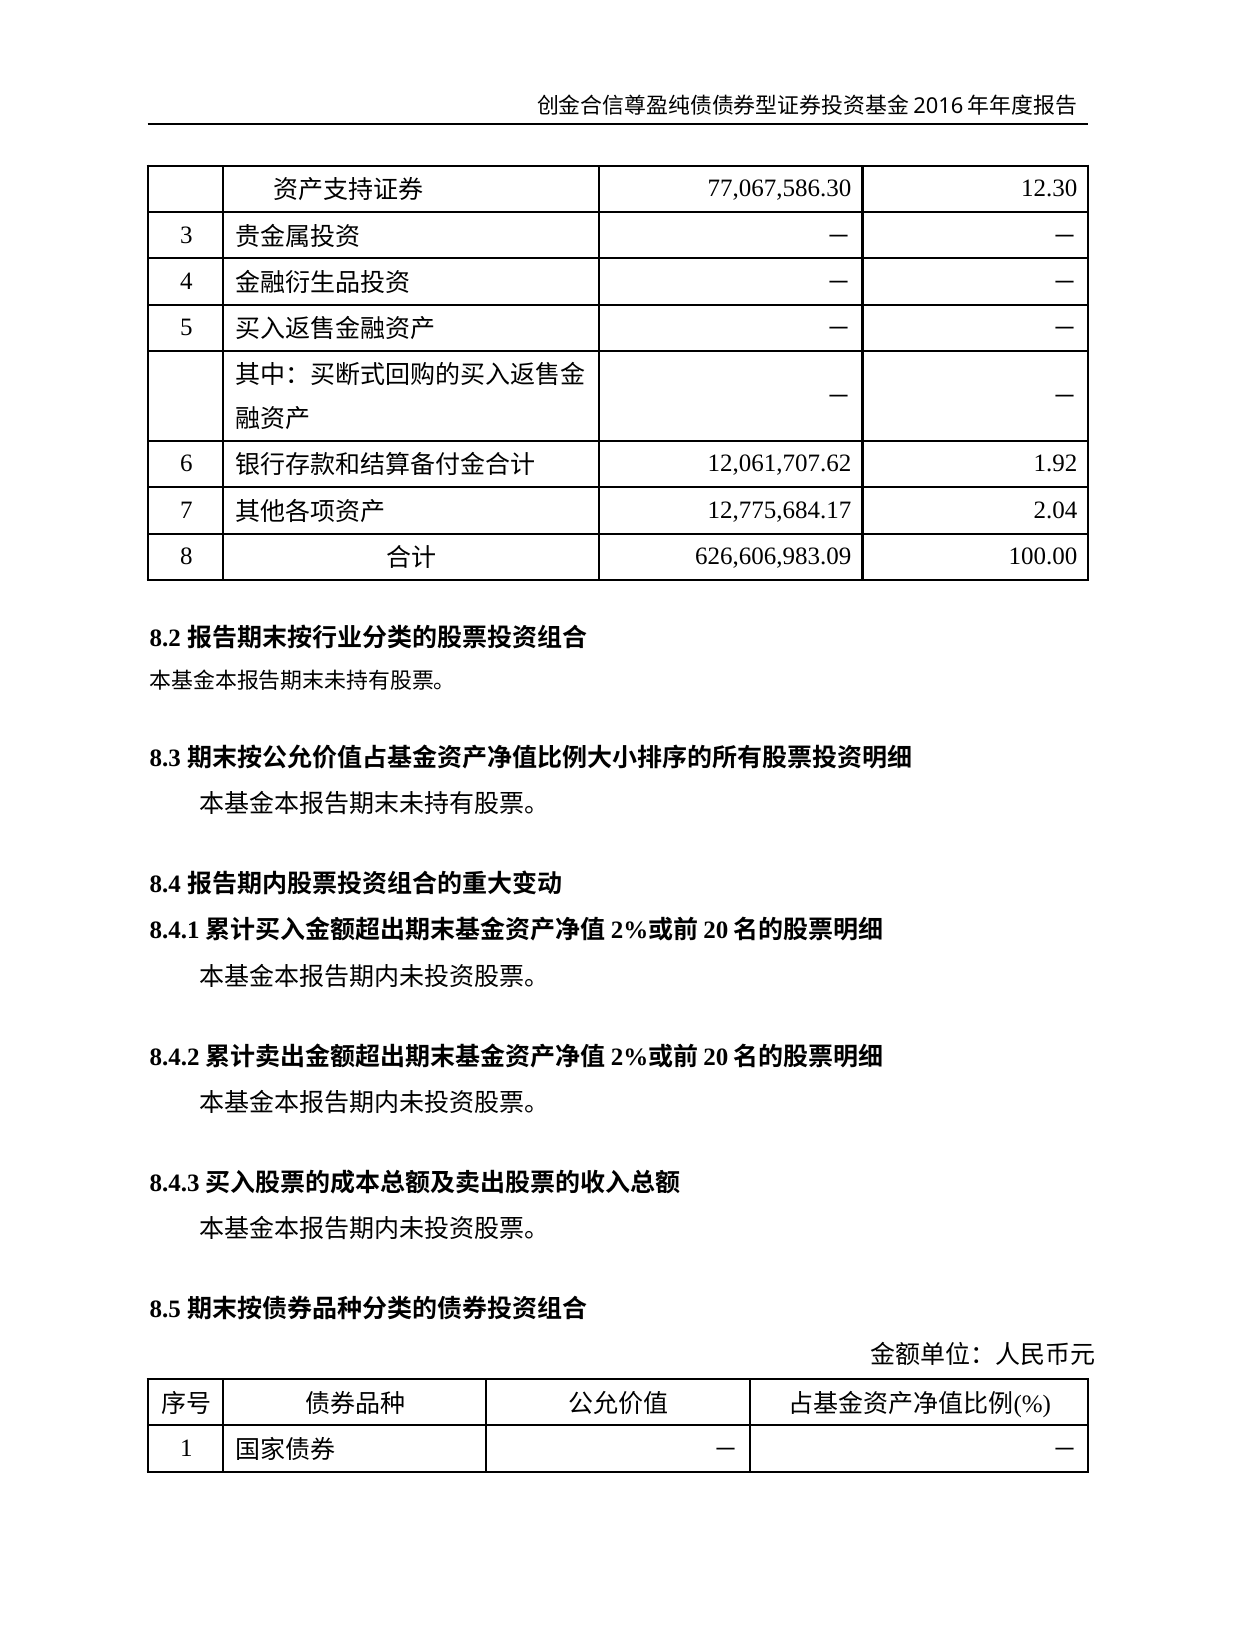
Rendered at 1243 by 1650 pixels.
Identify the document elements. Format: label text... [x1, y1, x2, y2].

table_cell [149, 167, 222, 211]
text 本基金本报告期末未持有股票。 [149, 663, 1094, 695]
table_cell － [751, 1426, 1087, 1471]
table_cell 12,061,707.62 [600, 442, 861, 486]
text 8.4 报告期内股票投资组合的重大变动 [149, 863, 1094, 900]
table_cell － [600, 213, 861, 257]
text 8.4.3 买入股票的成本总额及卖出股票的收入总额 [149, 1162, 1094, 1198]
text 本基金本报告期内未投资股票。 [149, 1208, 1094, 1245]
text 本基金本报告期内未投资股票。 [149, 1082, 1094, 1119]
table_cell 合计 [224, 535, 598, 579]
table_cell 1.92 [864, 442, 1087, 486]
table_cell 买入返售金融资产 [224, 306, 598, 350]
text 8.3 期末按公允价值占基金资产净值比例大小排序的所有股票投资明细 [149, 737, 1094, 774]
table_cell 8 [149, 535, 222, 579]
text 金额单位：人民币元 [149, 1334, 1094, 1371]
text 本基金本报告期内未投资股票。 [149, 956, 1094, 993]
text 8.5 期末按债券品种分类的债券投资组合 [149, 1288, 1094, 1324]
table_cell 贵金属投资 [224, 213, 598, 257]
table_header 债券品种 [224, 1380, 485, 1424]
table_cell 12.30 [864, 167, 1087, 211]
table_header 序号 [149, 1380, 222, 1424]
text 8.4.2 累计卖出金额超出期末基金资产净值2%或前20名的股票明细 [149, 1036, 1094, 1072]
table_header 公允价值 [487, 1380, 749, 1424]
table_cell － [864, 306, 1087, 350]
table_cell － [600, 306, 861, 350]
table_cell － [600, 259, 861, 303]
table_cell － [864, 259, 1087, 303]
table_cell 4 [149, 259, 222, 303]
table_cell 2.04 [864, 488, 1087, 532]
table_cell 3 [149, 213, 222, 257]
table_cell 其中：买断式回购的买入返售金融资产 [224, 352, 598, 440]
table_cell [149, 352, 222, 440]
table_cell 7 [149, 488, 222, 532]
table_header 占基金资产净值比例(%) [751, 1380, 1087, 1424]
table_cell 12,775,684.17 [600, 488, 861, 532]
table_cell － [600, 352, 861, 440]
table_cell 资产支持证券 [224, 167, 598, 211]
table_cell 银行存款和结算备付金合计 [224, 442, 598, 486]
text 8.4.1 累计买入金额超出期末基金资产净值2%或前20名的股票明细 [149, 910, 1094, 946]
table_cell 6 [149, 442, 222, 486]
table_cell － [487, 1426, 749, 1471]
text 本基金本报告期末未持有股票。 [149, 784, 1094, 820]
table_cell 100.00 [864, 535, 1087, 579]
table_cell － [864, 352, 1087, 440]
table_cell 5 [149, 306, 222, 350]
table_cell 626,606,983.09 [600, 535, 861, 579]
table_cell 国家债券 [224, 1426, 485, 1471]
table_cell 金融衍生品投资 [224, 259, 598, 303]
table_cell 77,067,586.30 [600, 167, 861, 211]
text 8.2 报告期末按行业分类的股票投资组合 [149, 617, 1094, 653]
table_cell － [864, 213, 1087, 257]
table_cell 1 [149, 1426, 222, 1471]
table_cell 其他各项资产 [224, 488, 598, 532]
